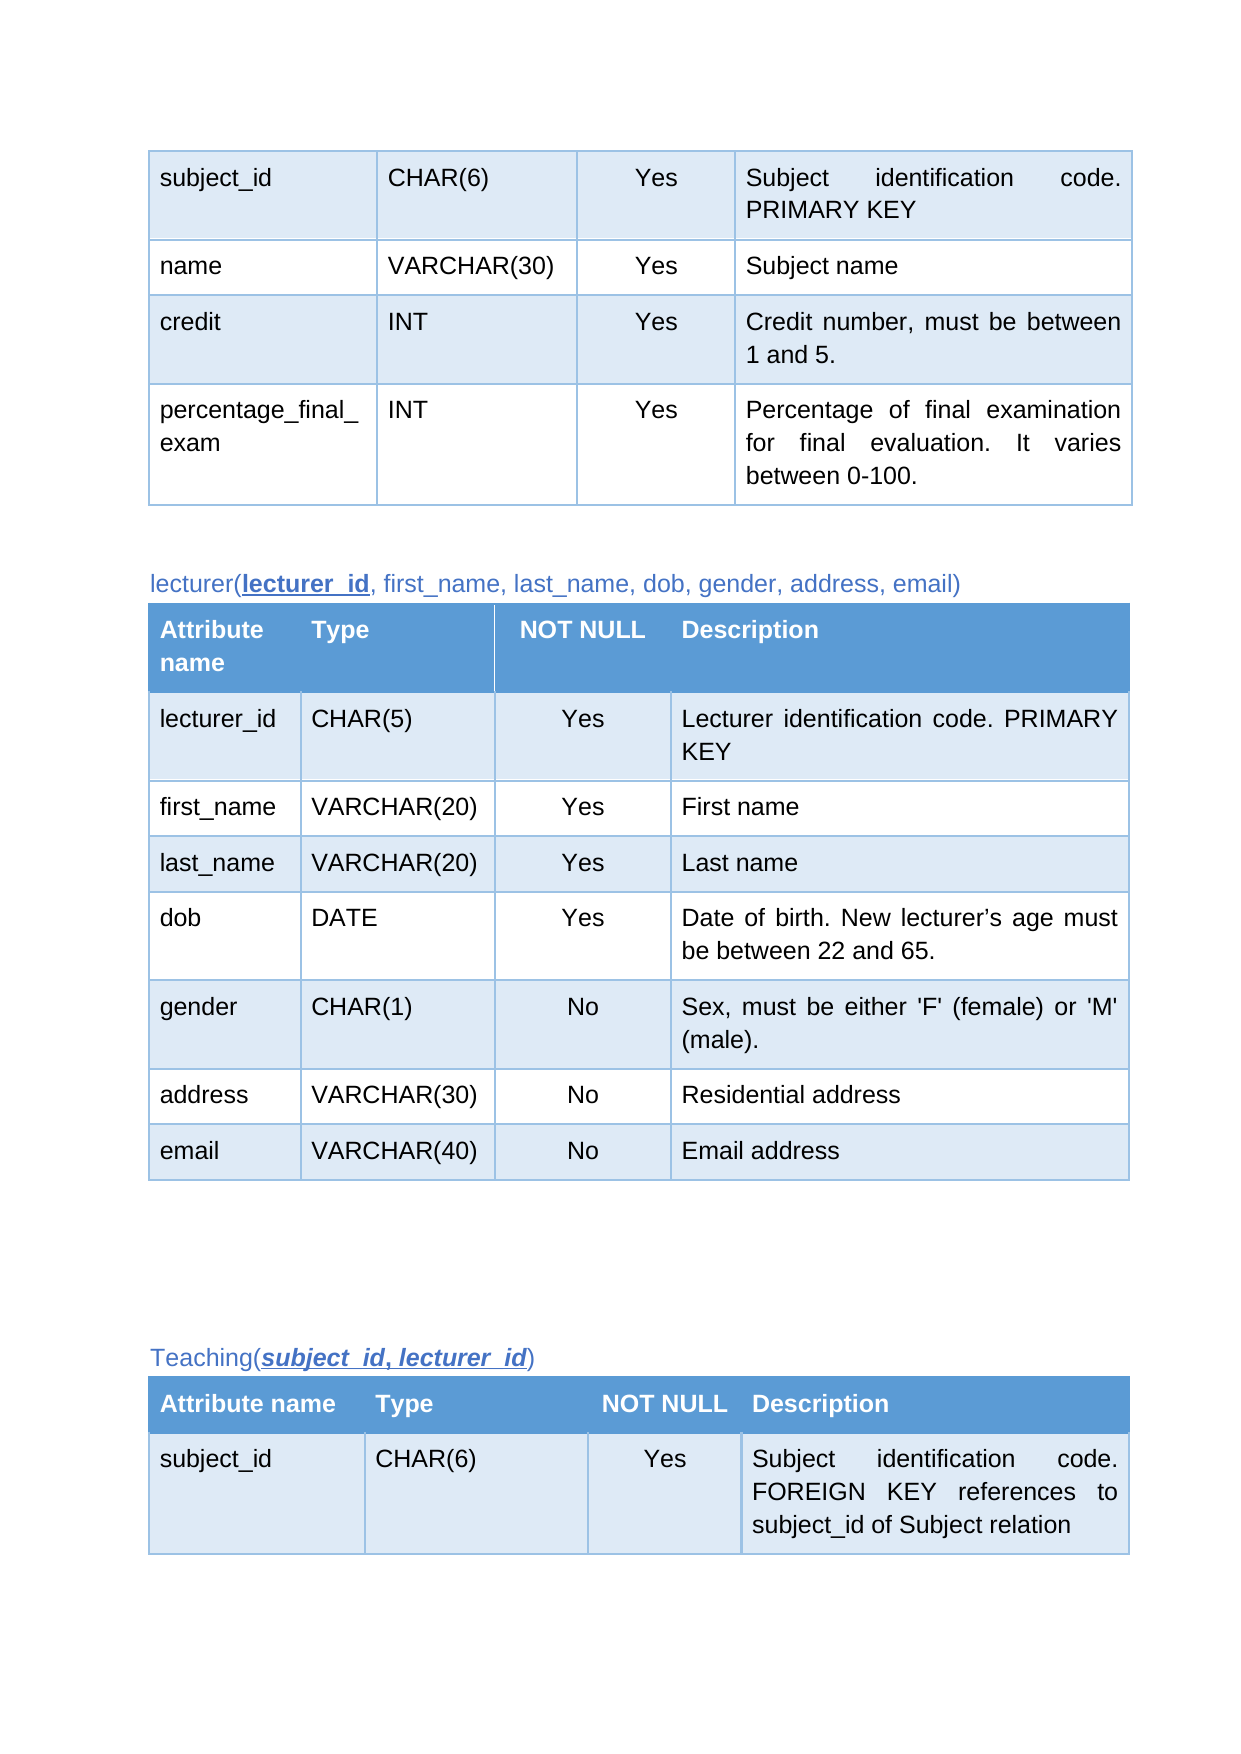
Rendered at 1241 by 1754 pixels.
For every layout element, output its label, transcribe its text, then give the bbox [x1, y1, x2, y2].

table_cell Yes [578, 152, 734, 238]
table_header Attribute name [150, 1378, 365, 1432]
table_cell last_name [150, 837, 300, 891]
table_cell Date of birth. New lecturer’s age must be between 22 and 65. [672, 893, 1128, 979]
table_cell address [150, 1070, 300, 1123]
table_header NOT NULL [588, 1378, 741, 1432]
table_cell VARCHAR(20) [302, 837, 494, 891]
table_cell INT [378, 296, 576, 383]
table_header Description [741, 1378, 1128, 1432]
table_cell Yes [496, 693, 670, 779]
table_cell INT [378, 385, 576, 504]
table_cell Subject identification code. FOREIGN KEY references to subject_id of Subject relation [743, 1434, 1128, 1553]
table_cell Lecturer identification code. PRIMARY KEY [672, 693, 1128, 779]
text lecturer(lecturer_id, first_name, last_name, dob, gender, address, email) [150, 569, 1139, 598]
table_cell No [496, 1125, 670, 1179]
table_header Description [671, 605, 1128, 691]
table_cell No [496, 1070, 670, 1123]
table_cell Yes [589, 1434, 740, 1553]
table_cell dob [150, 893, 300, 979]
table_cell credit [150, 296, 376, 383]
table_cell CHAR(6) [366, 1434, 587, 1553]
table_cell Yes [578, 385, 734, 504]
table_cell First name [672, 782, 1128, 835]
table_cell Credit number, must be between 1 and 5. [736, 296, 1131, 383]
table_cell Yes [496, 837, 670, 891]
table_header Attribute name [150, 605, 301, 691]
table_cell CHAR(1) [302, 981, 494, 1068]
table_cell DATE [302, 893, 494, 979]
table_cell email [150, 1125, 300, 1179]
table_cell VARCHAR(30) [302, 1070, 494, 1123]
table_cell VARCHAR(20) [302, 782, 494, 835]
table_cell CHAR(5) [302, 693, 494, 779]
table_cell No [496, 981, 670, 1068]
table_cell VARCHAR(30) [378, 241, 576, 294]
table_cell CHAR(6) [378, 152, 576, 238]
table_cell Yes [496, 782, 670, 835]
table_cell gender [150, 981, 300, 1068]
table_cell Yes [496, 893, 670, 979]
table_cell Yes [578, 241, 734, 294]
table_cell Subject identification code. PRIMARY KEY [736, 152, 1131, 238]
table_cell name [150, 241, 376, 294]
table_cell Yes [578, 296, 734, 383]
table_header NOT NULL [495, 605, 671, 691]
table_header Type [301, 605, 494, 691]
table_cell VARCHAR(40) [302, 1125, 494, 1179]
table_cell first_name [150, 782, 300, 835]
text Teaching(subject_id, lecturer_id) [150, 1343, 1139, 1372]
table_cell Subject name [736, 241, 1131, 294]
table_cell lecturer_id [150, 693, 300, 779]
table_cell Sex, must be either 'F' (female) or 'M' (male). [672, 981, 1128, 1068]
table_cell Residential address [672, 1070, 1128, 1123]
table_cell Email address [672, 1125, 1128, 1179]
table_cell subject_id [150, 1434, 364, 1553]
table_cell Last name [672, 837, 1128, 891]
table_cell subject_id [150, 152, 376, 238]
table_cell percentage_final_exam [150, 385, 376, 504]
table_cell Percentage of final examination for final evaluation. It varies between 0-100. [736, 385, 1131, 504]
table_header Type [365, 1378, 588, 1432]
